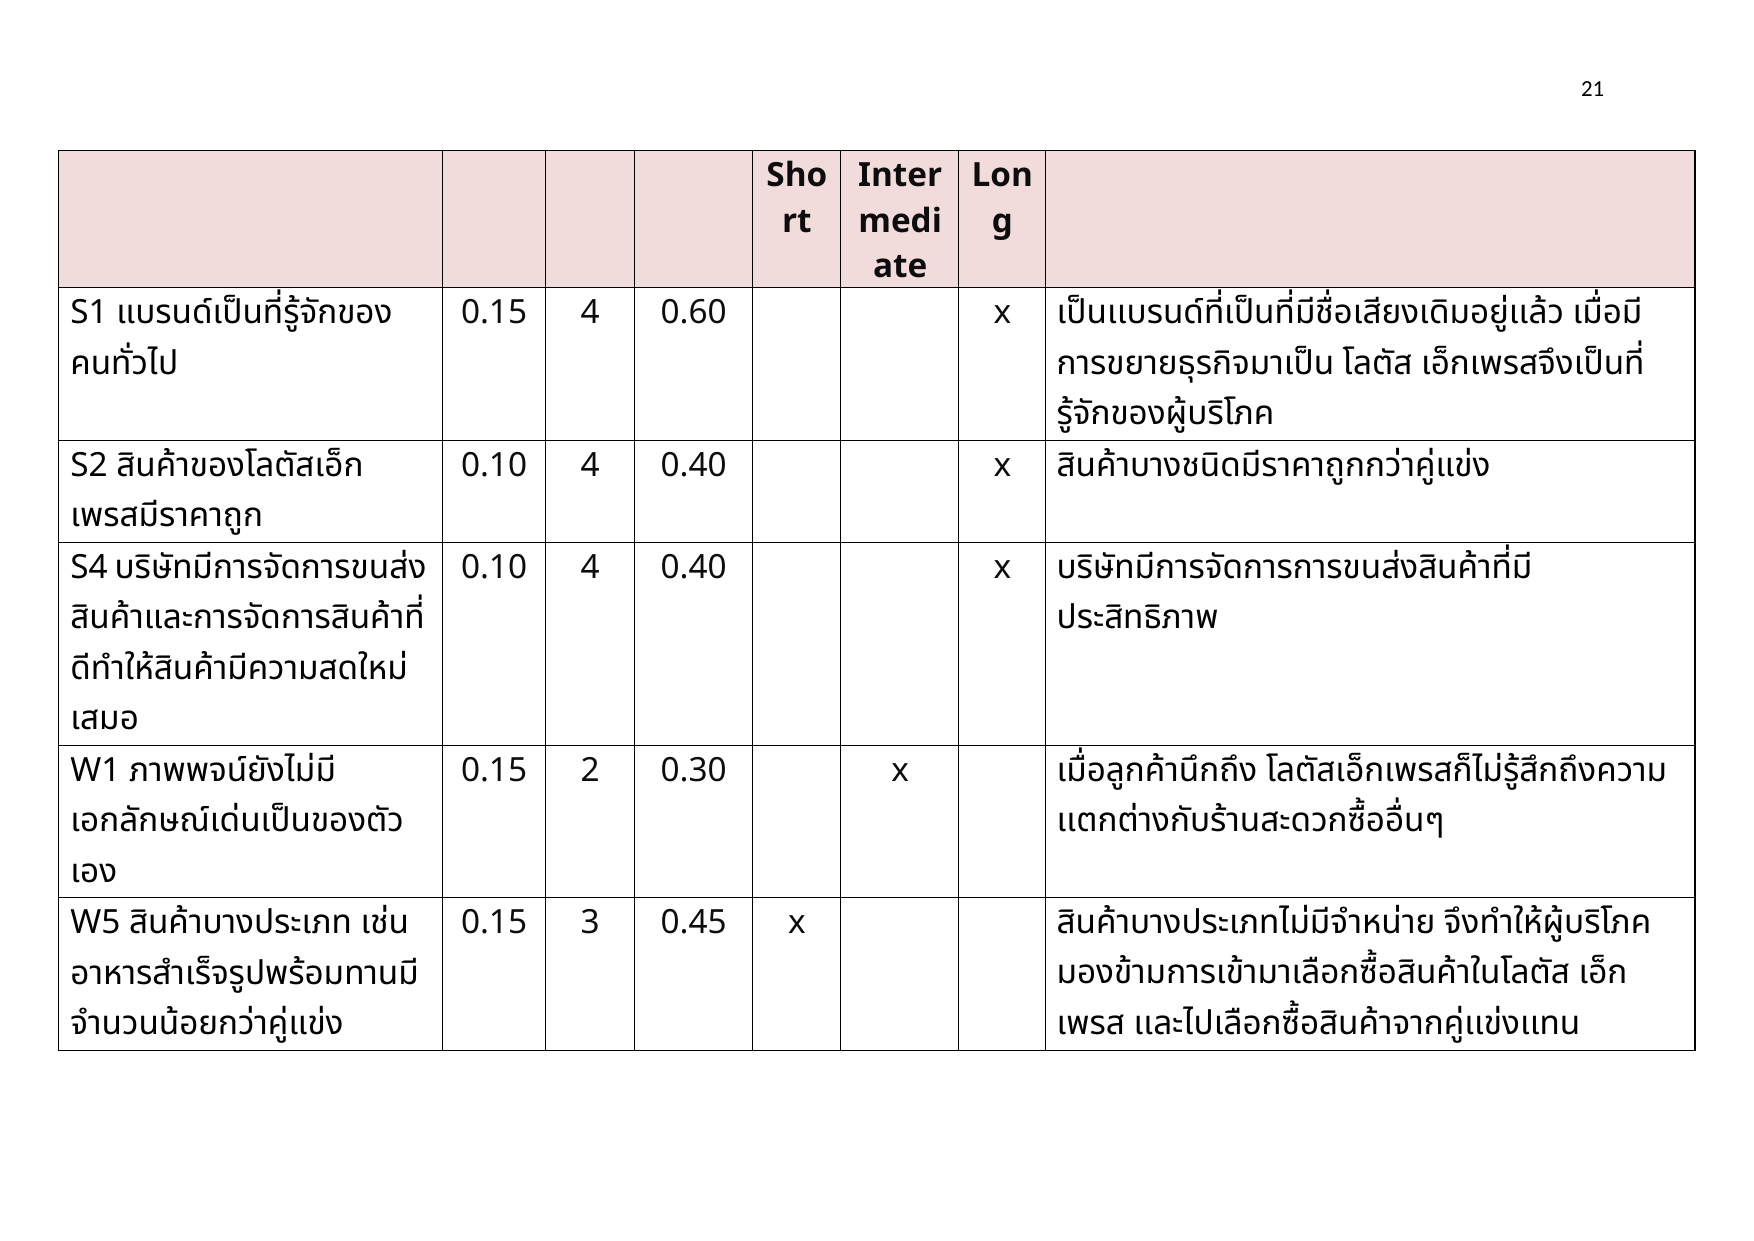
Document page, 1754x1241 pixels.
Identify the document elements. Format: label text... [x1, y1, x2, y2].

table_cell [841, 898, 958, 1049]
table_cell 4 [546, 288, 634, 439]
table_cell 0.45 [635, 898, 752, 1049]
table_cell 0.15 [443, 898, 545, 1049]
table_cell [841, 288, 958, 439]
table_cell 4 [546, 441, 634, 542]
table_cell [753, 746, 840, 897]
table_cell [753, 288, 840, 439]
table_cell [841, 441, 958, 542]
table_cell 2 [546, 746, 634, 897]
table_cell [635, 151, 752, 287]
table_cell เมื่อลูกค้านึกถึง โลตัสเอ็กเพรสก็ไม่รู้สึกถึงความเเตกต่างกับร้านสะดวกซื้ออื่นๆ [1046, 746, 1694, 897]
table_cell 0.15 [443, 288, 545, 439]
table_cell 3 [546, 898, 634, 1049]
table_cell [959, 898, 1045, 1049]
table_cell S1 แบรนด์เป็นที่รู้จักของคนทั่วไป [59, 288, 442, 439]
table_cell 0.10 [443, 543, 545, 744]
table_cell Short [753, 151, 840, 287]
table_cell [59, 151, 442, 287]
table_cell W5 สินค้าบางประเภท เช่นอาหารสำเร็จรูปพร้อมทานมี จำนวนน้อยกว่าคู่แข่ง [59, 898, 442, 1049]
table_cell [1046, 151, 1694, 287]
table_cell W1 ภาพพจน์ยังไม่มีเอกลักษณ์เด่นเป็นของตัวเอง [59, 746, 442, 897]
table_cell x [959, 543, 1045, 744]
table_cell Long [959, 151, 1045, 287]
table_cell [841, 543, 958, 744]
table_cell S2 สินค้าของโลตัสเอ็กเพรสมีราคาถูก [59, 441, 442, 542]
table_cell x [753, 898, 840, 1049]
table_cell Inter mediate [841, 151, 958, 287]
table_cell 0.15 [443, 746, 545, 897]
table_cell 0.40 [635, 441, 752, 542]
table_cell 0.40 [635, 543, 752, 744]
table_cell [443, 151, 545, 287]
table_cell บริษัทมีการจัดการการขนส่งสินค้าที่มีประสิทธิภาพ [1046, 543, 1694, 744]
table_cell 0.60 [635, 288, 752, 439]
table_cell [959, 746, 1045, 897]
table_cell เป็นเเบรนด์ที่เป็นที่มีชื่อเสียงเดิมอยู่เเล้ว เมื่อมีการขยายธุรกิจมาเป็น โลตัส เอ็กเพรสจึงเป็นที่รู้จักของผู้บริโภค [1046, 288, 1694, 439]
table_cell x [959, 441, 1045, 542]
table_cell สินค้าบางประเภทไม่มีจำหน่าย จึงทำให้ผู้บริโภคมองข้ามการเข้ามาเลือกซื้อสินค้าในโลตัส เอ็กเพรส เเละไปเลือกซื้อสินค้าจากคู่เเข่งเเทน [1046, 898, 1694, 1049]
table_cell [753, 543, 840, 744]
table_cell [546, 151, 634, 287]
table_cell 0.30 [635, 746, 752, 897]
table_cell 4 [546, 543, 634, 744]
table_cell S4บริษัทมีการจัดการขนส่งสินค้าและการจัดการสินค้าที่ดีทำให้สินค้ามีความสดใหม่เสมอ [59, 543, 442, 744]
table_cell สินค้าบางชนิดมีราคาถูกกว่าคู่แข่ง [1046, 441, 1694, 542]
table_cell x [841, 746, 958, 897]
table_cell x [959, 288, 1045, 439]
table_cell 0.10 [443, 441, 545, 542]
table_cell [753, 441, 840, 542]
